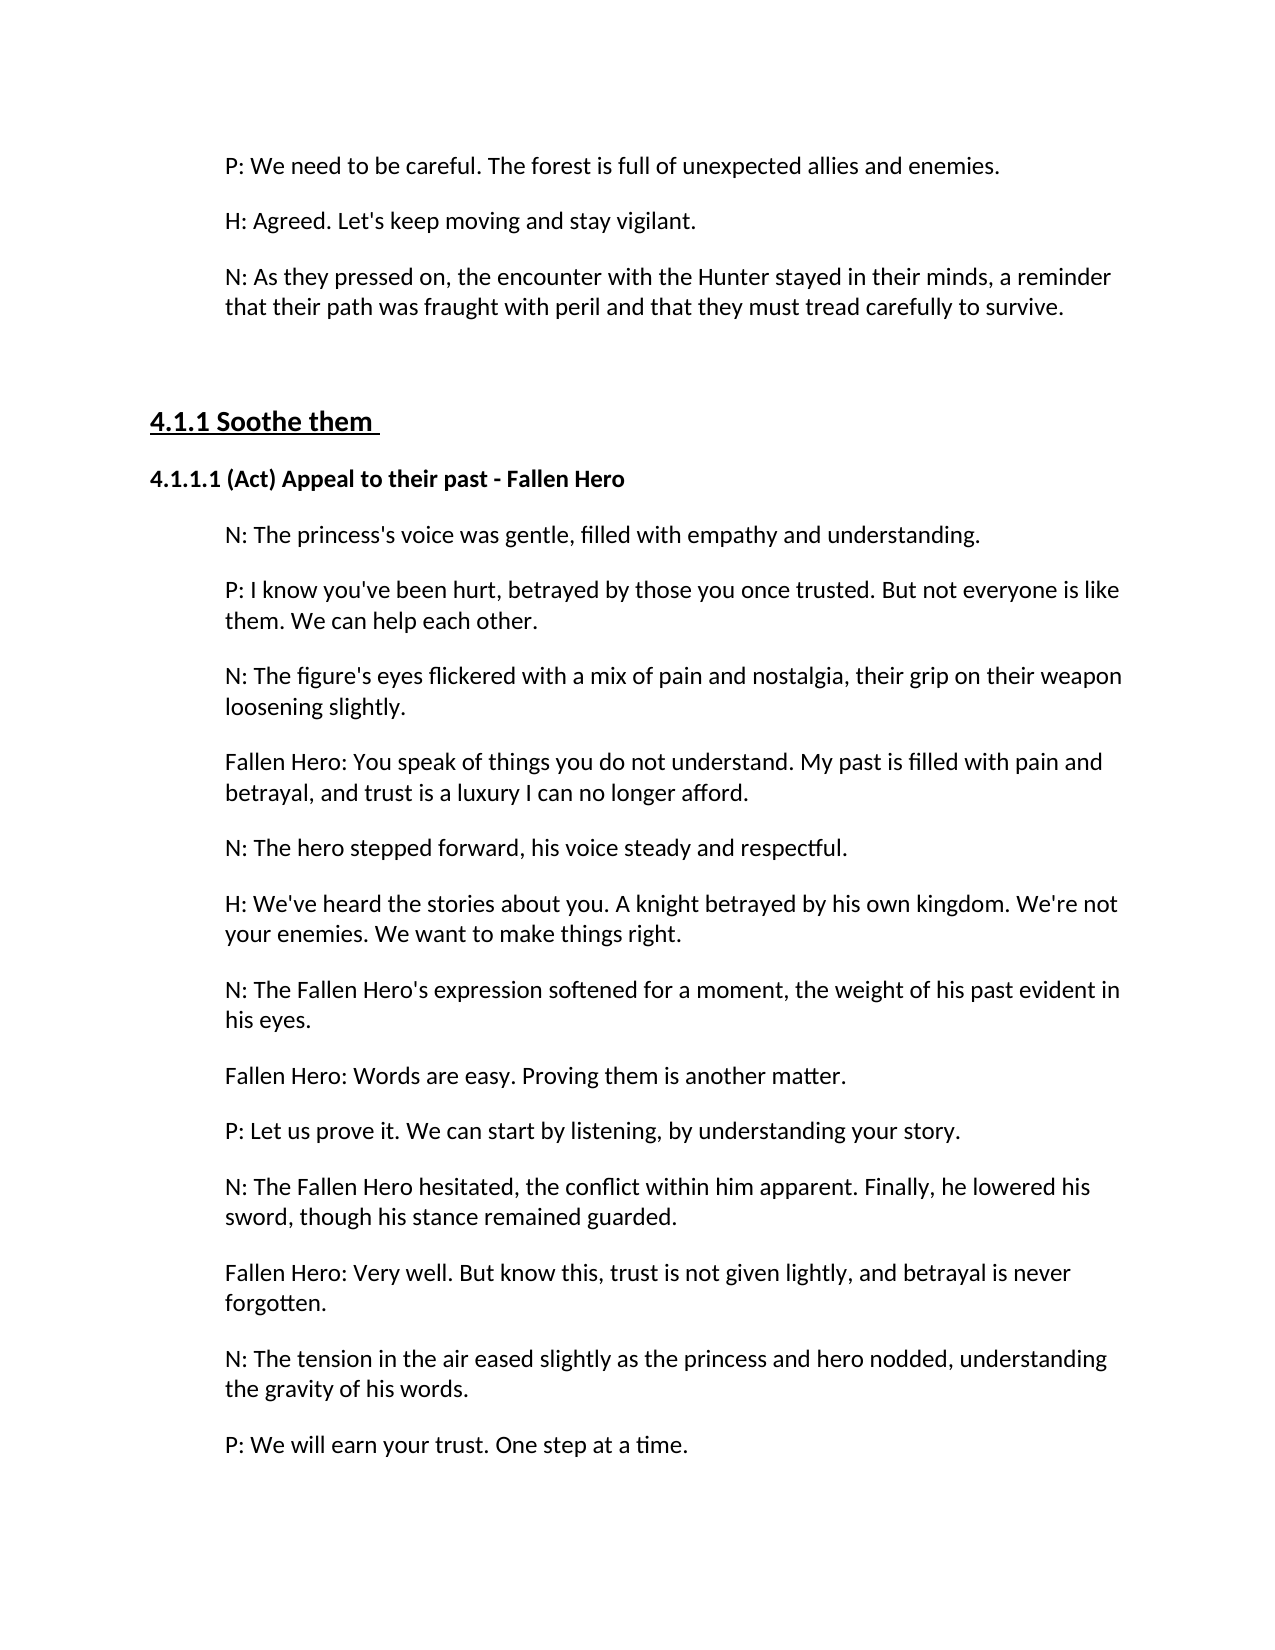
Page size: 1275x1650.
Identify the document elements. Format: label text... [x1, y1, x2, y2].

text Fallen Hero: You speak of things you do not understand. My past is filled with pain and betrayal, and trust is a luxury I can no longer afford. [225, 746, 1125, 807]
text P: Let us prove it. We can start by listening, by understanding your story. [225, 1116, 1125, 1146]
text N: The figure's eyes flickered with a mix of pain and nostalgia, their grip on their weapon loosening slightly. [225, 660, 1125, 721]
text N: The Fallen Hero's expression softened for a moment, the weight of his past evident in his eyes. [225, 974, 1125, 1035]
subtitle 4.1.1.1 (Act) Appeal to their past - Fallen Hero [150, 463, 1125, 494]
text P: We will earn your trust. One step at a time. [225, 1429, 1125, 1460]
text Fallen Hero: Very well. But know this, trust is not given lightly, and betrayal is never forgotten. [225, 1257, 1125, 1318]
text H: We've heard the stories about you. A knight betrayed by his own kingdom. We're not your enemies. We want to make things right. [225, 888, 1125, 949]
text H: Agreed. Let's keep moving and stay vigilant. [225, 206, 1125, 236]
text N: The princess's voice was gentle, filled with empathy and understanding. [225, 519, 1125, 549]
text N: As they pressed on, the encounter with the Hunter stayed in their minds, a reminder that their path was fraught with peril and that they must tread carefully to survive. [225, 261, 1125, 322]
text N: The tension in the air eased slightly as the princess and hero nodded, understanding the gravity of his words. [225, 1343, 1125, 1404]
text P: We need to be careful. The forest is full of unexpected allies and enemies. [225, 150, 1125, 181]
text P: I know you've been hurt, betrayed by those you once trusted. But not everyone is like them. We can help each other. [225, 574, 1125, 635]
text 4.1.1 Soothe them [150, 403, 1125, 438]
text N: The Fallen Hero hesitated, the conflict within him apparent. Finally, he lowered his sword, though his stance remained guarded. [225, 1171, 1125, 1232]
text N: The hero stepped forward, his voice steady and respectful. [225, 832, 1125, 863]
text Fallen Hero: Words are easy. Proving them is another matter. [225, 1060, 1125, 1091]
